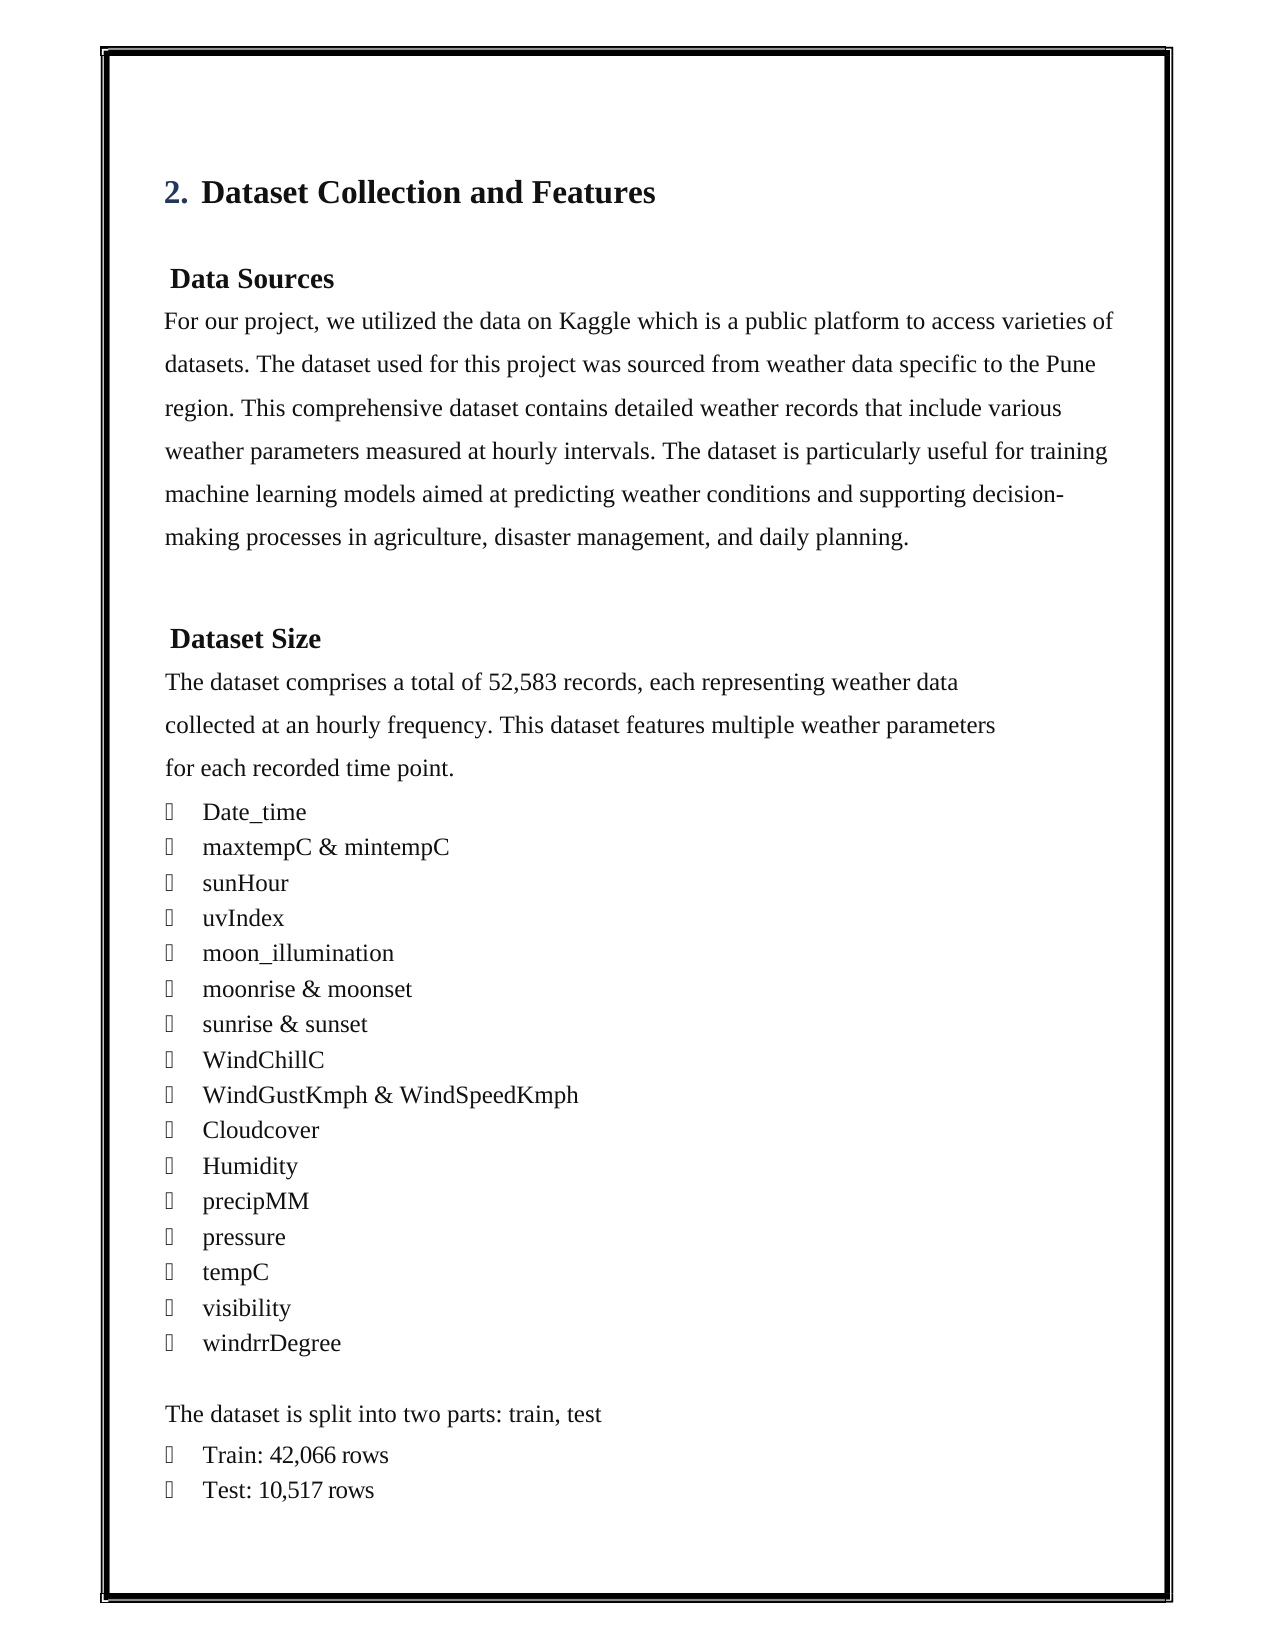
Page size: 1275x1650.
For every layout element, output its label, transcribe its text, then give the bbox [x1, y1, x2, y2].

picture [101, 47, 1165, 55]
list WindGustKmph & WindSpeedKmph [165, 1080, 1173, 1109]
list precipMM [165, 1186, 1173, 1215]
text For our project, we utilized the data on Kaggle which is a public platform to access varieties of datasets. The dataset used for this project was sourced from weather data specific to the Pune region. This comprehensive dataset contains detailed weather records that include various weather parameters measured at hourly intervals. The dataset is particularly useful for training machine learning models aimed at predicting weather conditions and supporting decision-making processes in agriculture, disaster management, and daily planning. [163, 306, 1114, 551]
list windrrDegree [165, 1328, 1173, 1357]
list sunrise & sunset [165, 1009, 1173, 1038]
list Date_time [165, 797, 1173, 826]
list Test: 10,517 rows [165, 1475, 1173, 1504]
list moon_illumination [165, 938, 1173, 967]
list Train: 42,066 rows [165, 1440, 1173, 1469]
list sunHour [165, 868, 1173, 896]
list tempC [165, 1257, 1173, 1286]
list Cloudcover [165, 1116, 1173, 1144]
list maxtempC & mintempC [165, 832, 1173, 861]
list uvIndex [165, 903, 1173, 932]
picture [101, 1594, 1164, 1602]
subtitle Dataset Size [170, 622, 1173, 655]
list visibility [165, 1293, 1173, 1321]
list Humidity [165, 1151, 1173, 1180]
subtitle Dataset Collection and Features [163, 173, 1173, 211]
list pressure [165, 1222, 1173, 1251]
text The dataset comprises a total of 52,583 records, each representing weather data collected at an hourly frequency. This dataset features multiple weather parameters for each recorded time point. [165, 667, 1029, 782]
list moonrise & moonset [165, 974, 1173, 1003]
subtitle Data Sources [170, 261, 1173, 294]
text The dataset is split into two parts: train, test [165, 1399, 1173, 1427]
list WindChillC [165, 1045, 1173, 1073]
